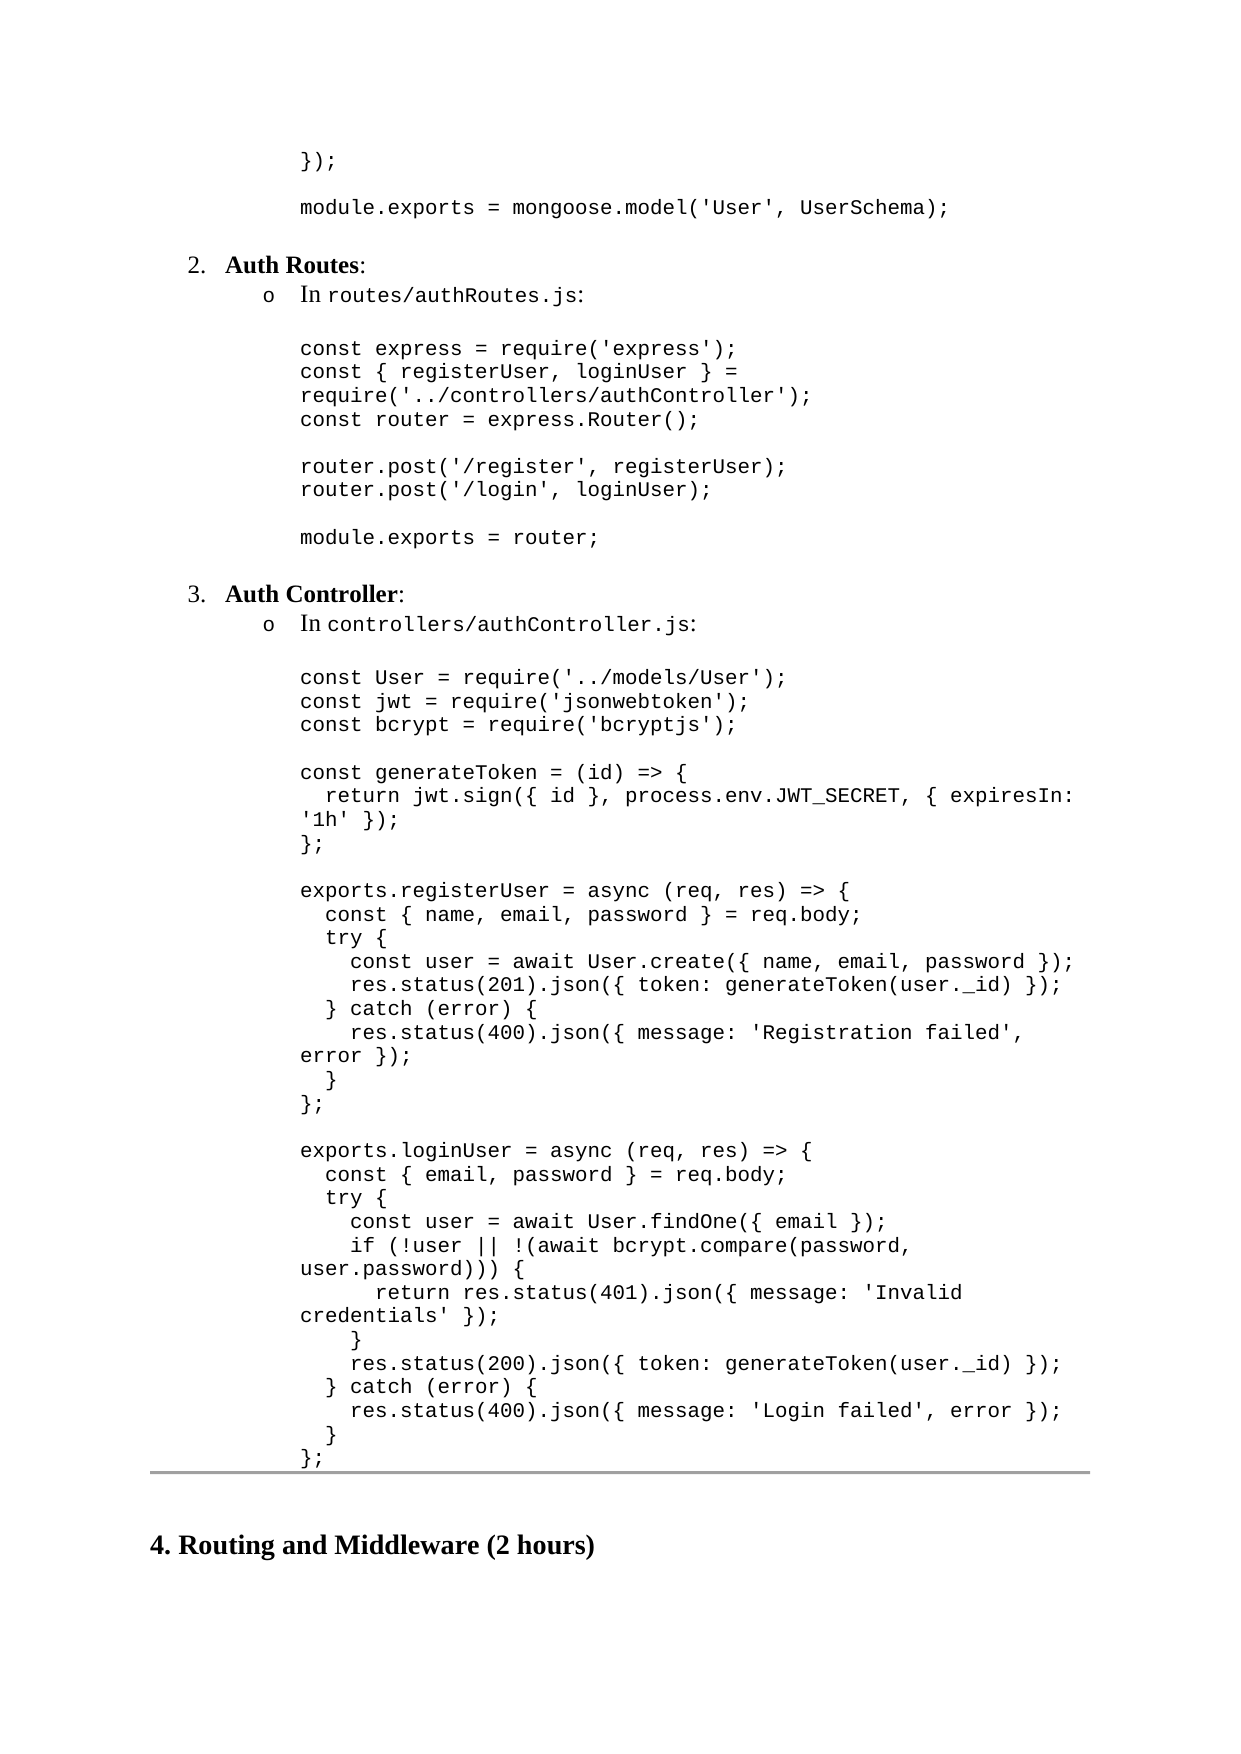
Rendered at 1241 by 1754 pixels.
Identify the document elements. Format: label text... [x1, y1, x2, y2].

text }; [300, 1093, 1090, 1116]
text 4. Routing and Middleware (2 hours) [150, 1528, 1090, 1561]
list Auth Controller: [187, 579, 1090, 608]
text try { [300, 1187, 1090, 1211]
text router.post('/register', registerUser); [300, 456, 1090, 479]
text const bcrypt = require('bcryptjs'); [300, 714, 1090, 738]
list In routes/authRoutes.js: [262, 279, 1090, 308]
text module.exports = mongoose.model('User', UserSchema); [300, 197, 1090, 221]
text const express = require('express'); [300, 338, 1090, 361]
text const jwt = require('jsonwebtoken'); [300, 691, 1090, 714]
text }; [300, 833, 1090, 856]
text res.status(400).json({ message: 'Login failed', error }); [300, 1400, 1090, 1424]
text } catch (error) { [300, 1376, 1090, 1400]
text const router = express.Router(); [300, 408, 1090, 432]
text res.status(400).json({ message: 'Registration failed', error }); [300, 1022, 1090, 1069]
text exports.registerUser = async (req, res) => { [300, 880, 1090, 903]
text const user = await User.create({ name, email, password }); [300, 951, 1090, 974]
text return jwt.sign({ id }, process.env.JWT_SECRET, { expiresIn: '1h' }); [300, 785, 1090, 833]
text } [300, 1424, 1090, 1447]
text const { registerUser, loginUser } = require('../controllers/authController'); [300, 361, 1090, 408]
text res.status(200).json({ token: generateToken(user._id) }); [300, 1353, 1090, 1376]
text const generateToken = (id) => { [300, 762, 1090, 785]
text const User = require('../models/User'); [300, 667, 1090, 691]
text } [300, 1329, 1090, 1353]
text router.post('/login', loginUser); [300, 479, 1090, 503]
text } [300, 1069, 1090, 1093]
text res.status(201).json({ token: generateToken(user._id) }); [300, 974, 1090, 998]
text try { [300, 927, 1090, 951]
text module.exports = router; [300, 527, 1090, 550]
text const user = await User.findOne({ email }); [300, 1211, 1090, 1234]
text const { email, password } = req.body; [300, 1164, 1090, 1187]
text return res.status(401).json({ message: 'Invalid credentials' }); [300, 1282, 1090, 1329]
list Auth Routes: [187, 250, 1090, 279]
text }; [300, 1447, 1090, 1471]
list In controllers/authController.js: [262, 608, 1090, 638]
text }); [300, 150, 1090, 174]
text const { name, email, password } = req.body; [300, 903, 1090, 927]
text if (!user || !(await bcrypt.compare(password, user.password))) { [300, 1234, 1090, 1282]
text exports.loginUser = async (req, res) => { [300, 1140, 1090, 1164]
text } catch (error) { [300, 998, 1090, 1022]
